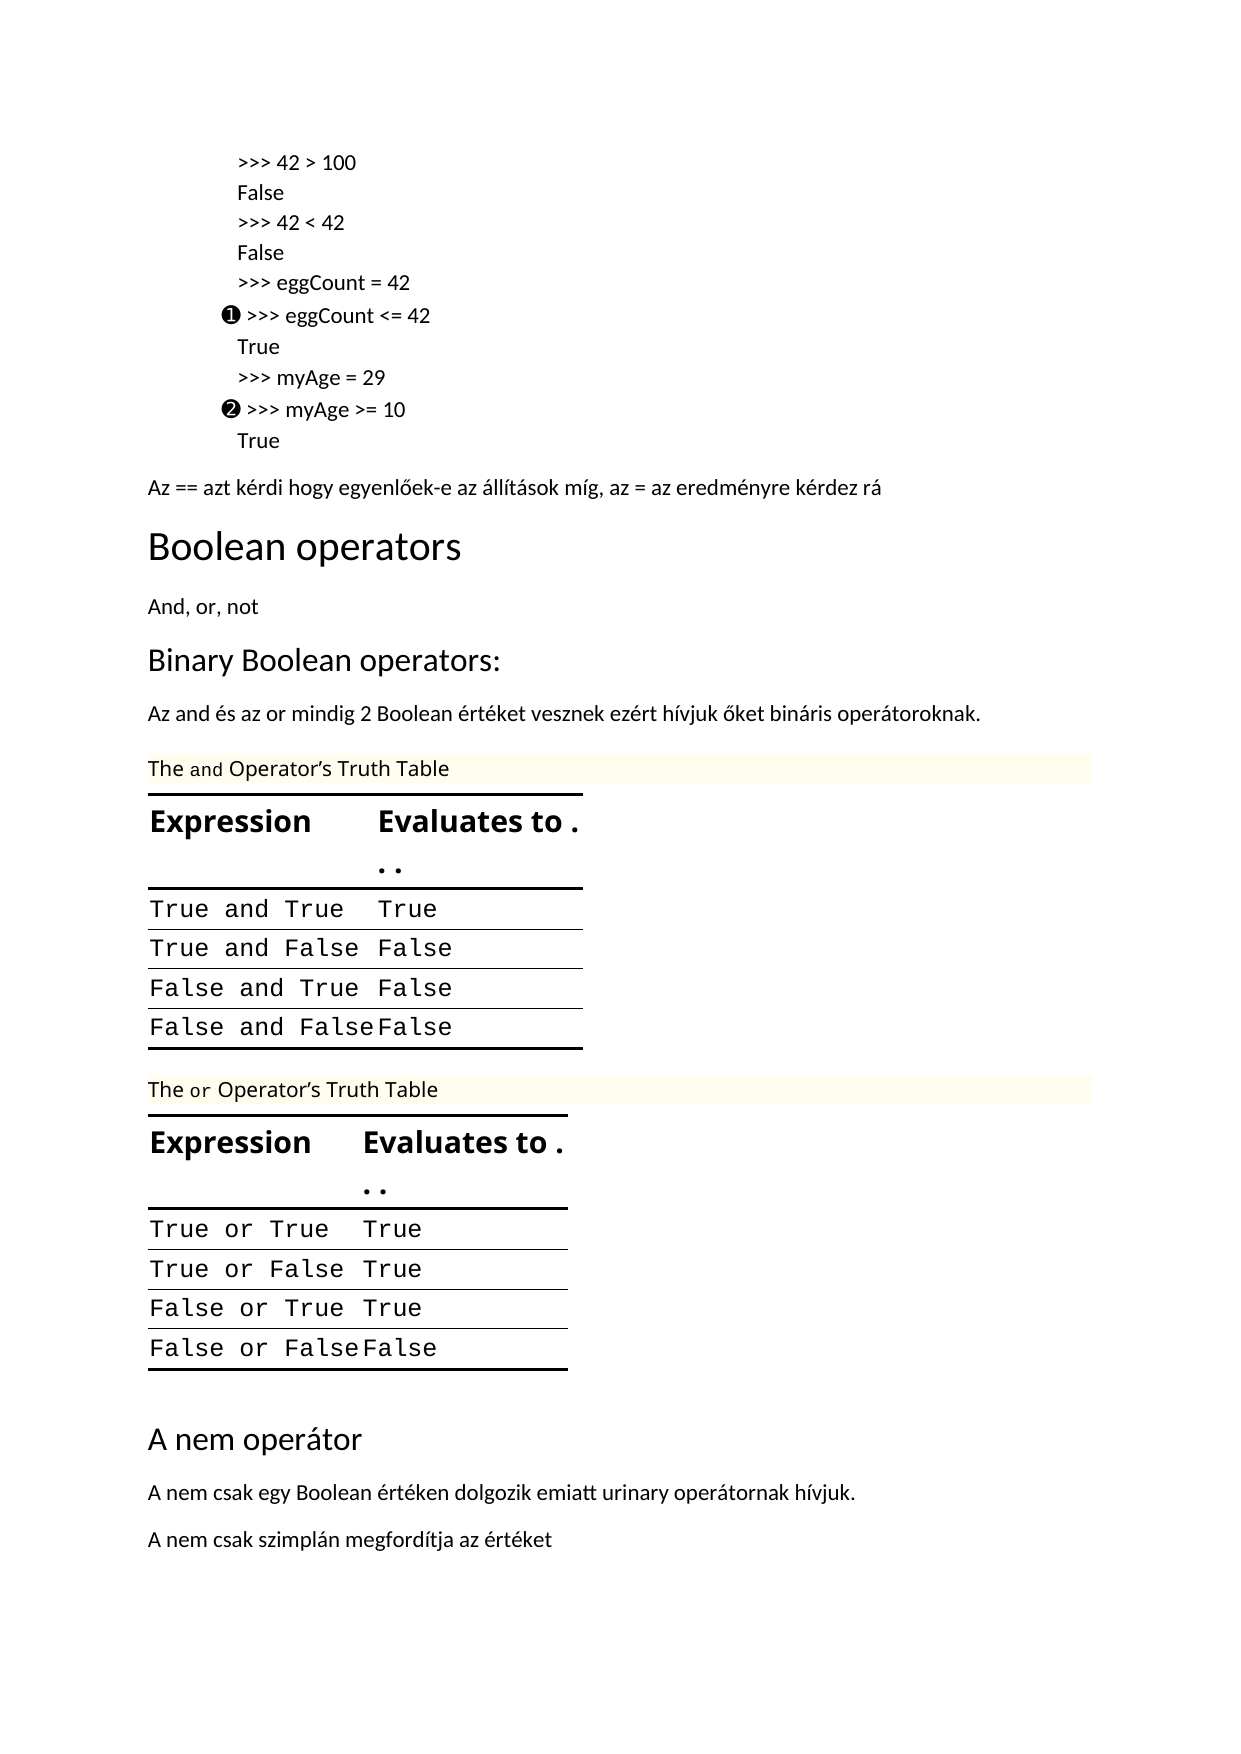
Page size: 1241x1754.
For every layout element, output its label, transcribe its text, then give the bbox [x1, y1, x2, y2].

table_cell False [361, 1329, 568, 1368]
table_cell True or False [148, 1250, 361, 1289]
table_header Evaluates to . . . [376, 796, 583, 887]
text A nem csak egy Boolean értéken dolgozik emiatt urinary operátornak hívjuk. [148, 1478, 1093, 1506]
table_cell False or False [148, 1329, 361, 1368]
table_cell False [376, 1009, 583, 1047]
table_cell True [376, 890, 583, 929]
table_cell False or True [148, 1290, 361, 1328]
text A nem operátor [148, 1418, 1093, 1458]
table_header Expression [148, 796, 376, 887]
table_cell True and True [148, 890, 376, 929]
table_cell True and False [148, 930, 376, 968]
text Binary Boolean operators: [148, 639, 1093, 679]
text Boolean operators [148, 520, 1093, 571]
table_cell True or True [148, 1210, 361, 1249]
table_header Expression [148, 1117, 361, 1207]
table_cell False and False [148, 1009, 376, 1047]
text Az and és az or mindig 2 Boolean értéket vesznek ezért hívjuk őket bináris operátoroknak. [148, 699, 1093, 727]
text And, or, not [148, 592, 1093, 620]
table_cell False [376, 930, 583, 968]
text Az == azt kérdi hogy egyenlőek-e az állítások míg, az = az eredményre kérdez rá [148, 473, 1093, 501]
table_cell True [361, 1290, 568, 1328]
text A nem csak szimplán megfordítja az értéket [148, 1525, 1093, 1553]
table_cell False and True [148, 969, 376, 1008]
table_cell True [361, 1250, 568, 1289]
table_cell True [361, 1210, 568, 1249]
text The and Operator’s Truth Table [148, 754, 1093, 783]
table_header Evaluates to . . . [361, 1117, 568, 1207]
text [148, 148, 1093, 454]
table_cell False [376, 969, 583, 1008]
text The or Operator’s Truth Table [148, 1075, 1093, 1104]
